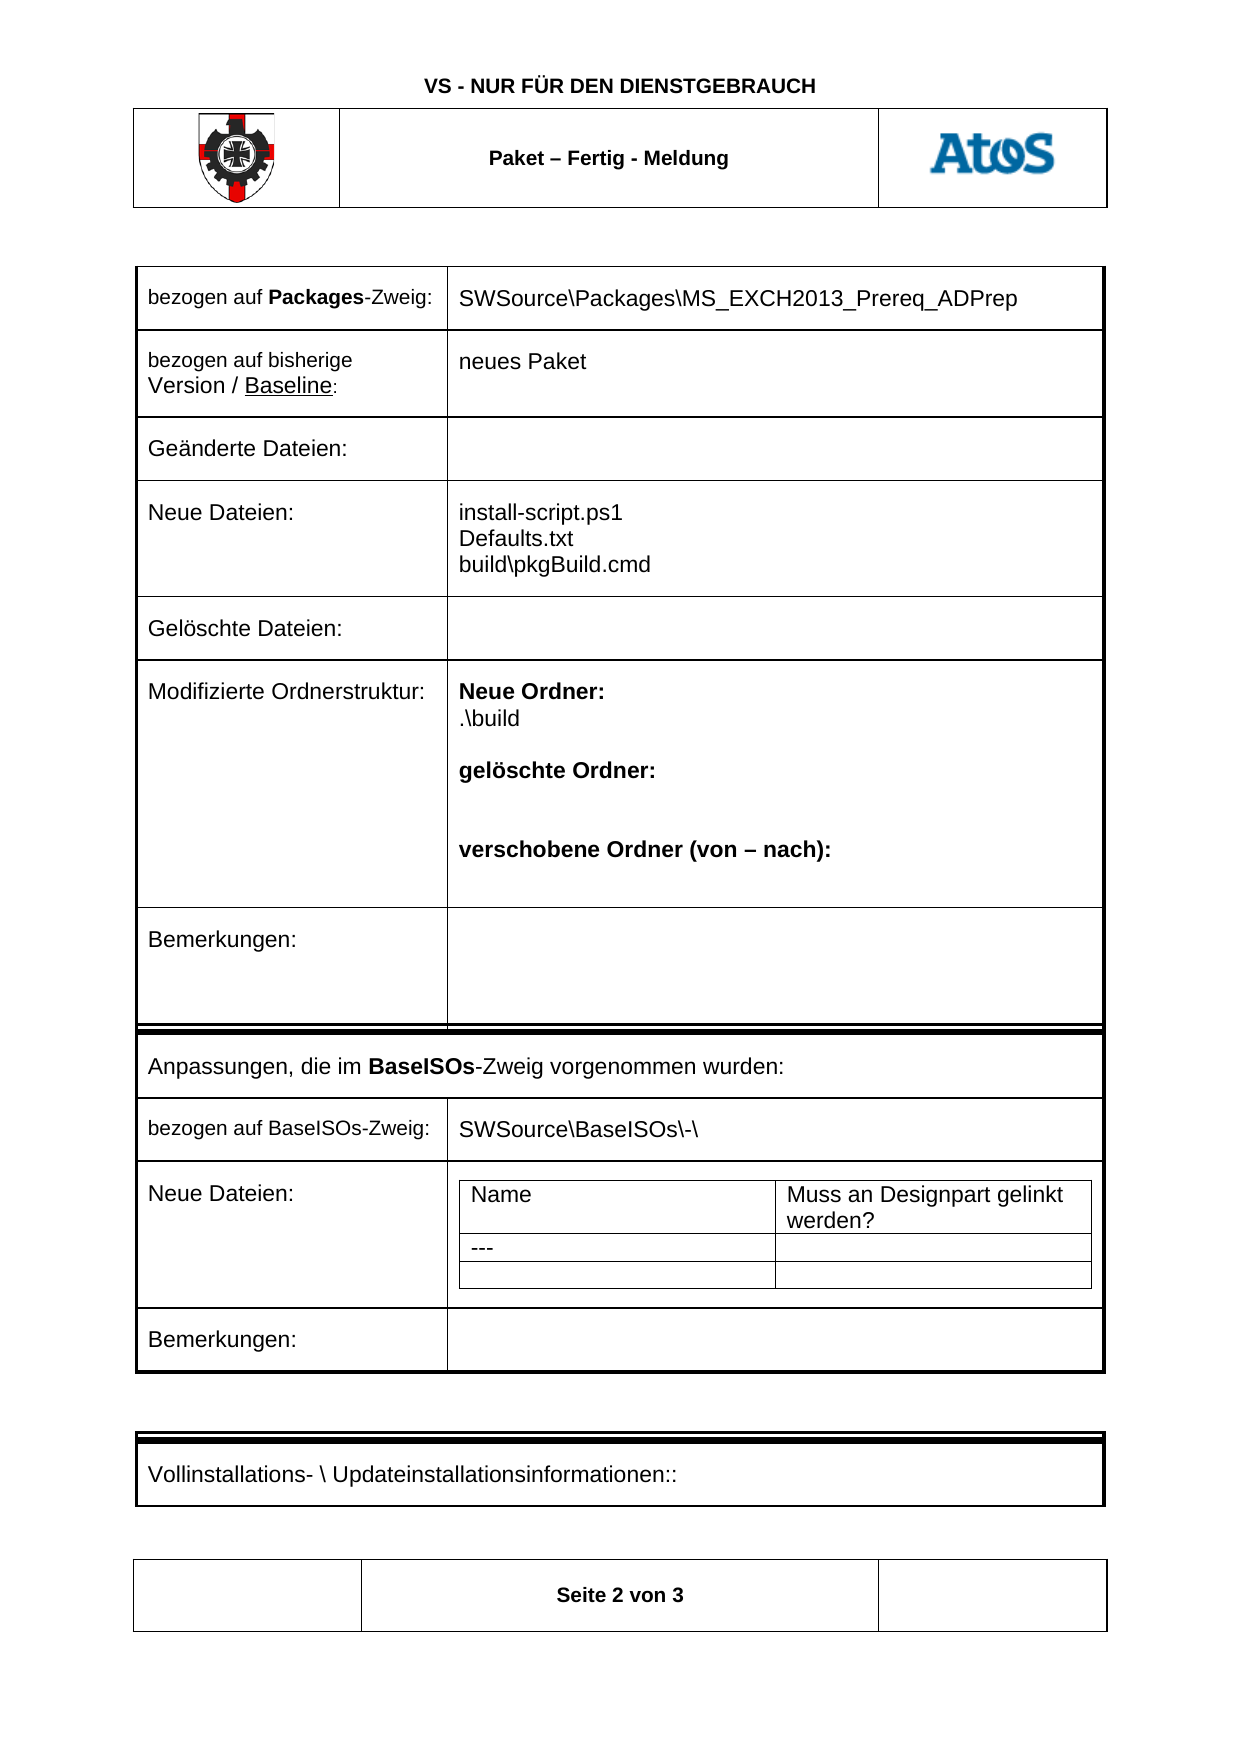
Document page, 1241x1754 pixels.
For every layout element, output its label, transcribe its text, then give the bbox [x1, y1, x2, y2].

picture [900, 126, 1093, 182]
table_cell Neue Dateien: [138, 1162, 447, 1307]
table_cell bezogen auf bisherige Version / Baseline: [138, 331, 447, 416]
table_cell Anpassungen, die im BaseISOs-Zweig vorgenommen wurden: [138, 1035, 1102, 1097]
picture [198, 113, 275, 203]
table_cell Neue Ordner: .\build gelöschte Ordner: verschobene Ordner (von – nach): [448, 661, 1102, 907]
table_cell neues Paket [448, 331, 1102, 416]
table_cell [448, 597, 1102, 659]
table_cell Modifizierte Ordnerstruktur: [138, 661, 447, 907]
table_cell bezogen auf Packages-Zweig: [138, 267, 447, 329]
table_cell [448, 908, 1102, 1023]
table_header Vollinstallations- \ Updateinstallationsinformationen:: [138, 1444, 1102, 1505]
table_cell install-script.ps1 Defaults.txt build\pkgBuild.cmd [448, 481, 1102, 596]
table_cell [448, 1309, 1102, 1370]
table_cell SWSource\BaseISOs\-\ [448, 1099, 1102, 1160]
table_cell bezogen auf BaseISOs-Zweig: [138, 1099, 447, 1160]
table_cell Bemerkungen: [138, 908, 447, 1023]
table_cell Geänderte Dateien: [138, 418, 447, 479]
table_cell [448, 418, 1102, 479]
table_cell Gelöschte Dateien: [138, 597, 447, 659]
table_cell Neue Dateien: [138, 481, 447, 596]
table_cell [448, 1162, 1102, 1307]
table_cell SWSource\Packages\MS_EXCH2013_Prereq_ADPrep [448, 267, 1102, 329]
table_cell Bemerkungen: [138, 1309, 447, 1370]
